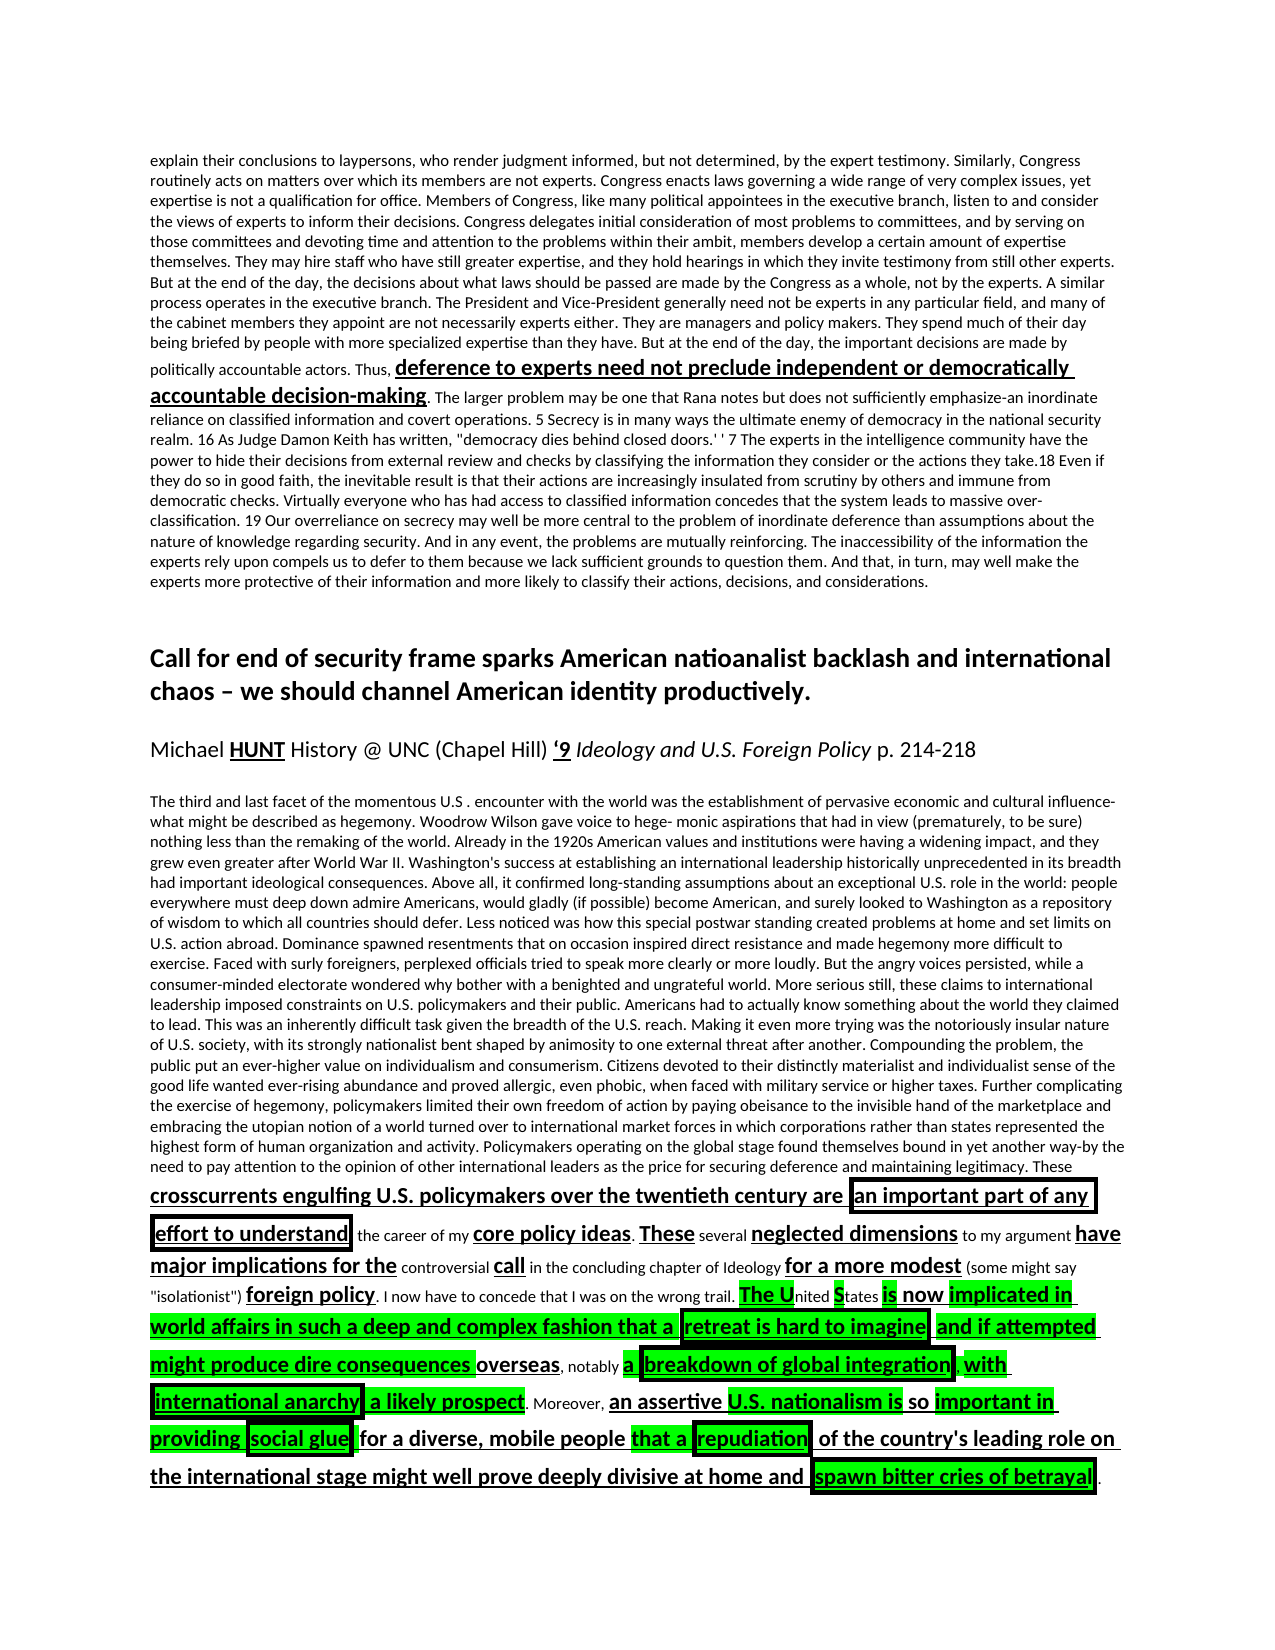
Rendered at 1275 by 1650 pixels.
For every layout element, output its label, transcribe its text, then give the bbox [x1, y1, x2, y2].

text Michael HUNT History @ UNC (Chapel Hill) ‘9 Ideology and U.S. Foreign Policy p. 214-218 [150, 735, 1125, 763]
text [150, 791, 1125, 1495]
subtitle Call for end of security frame sparks American natioanalist backlash and international chaos – we should channel American identity productively. [150, 641, 1125, 707]
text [150, 150, 1125, 592]
